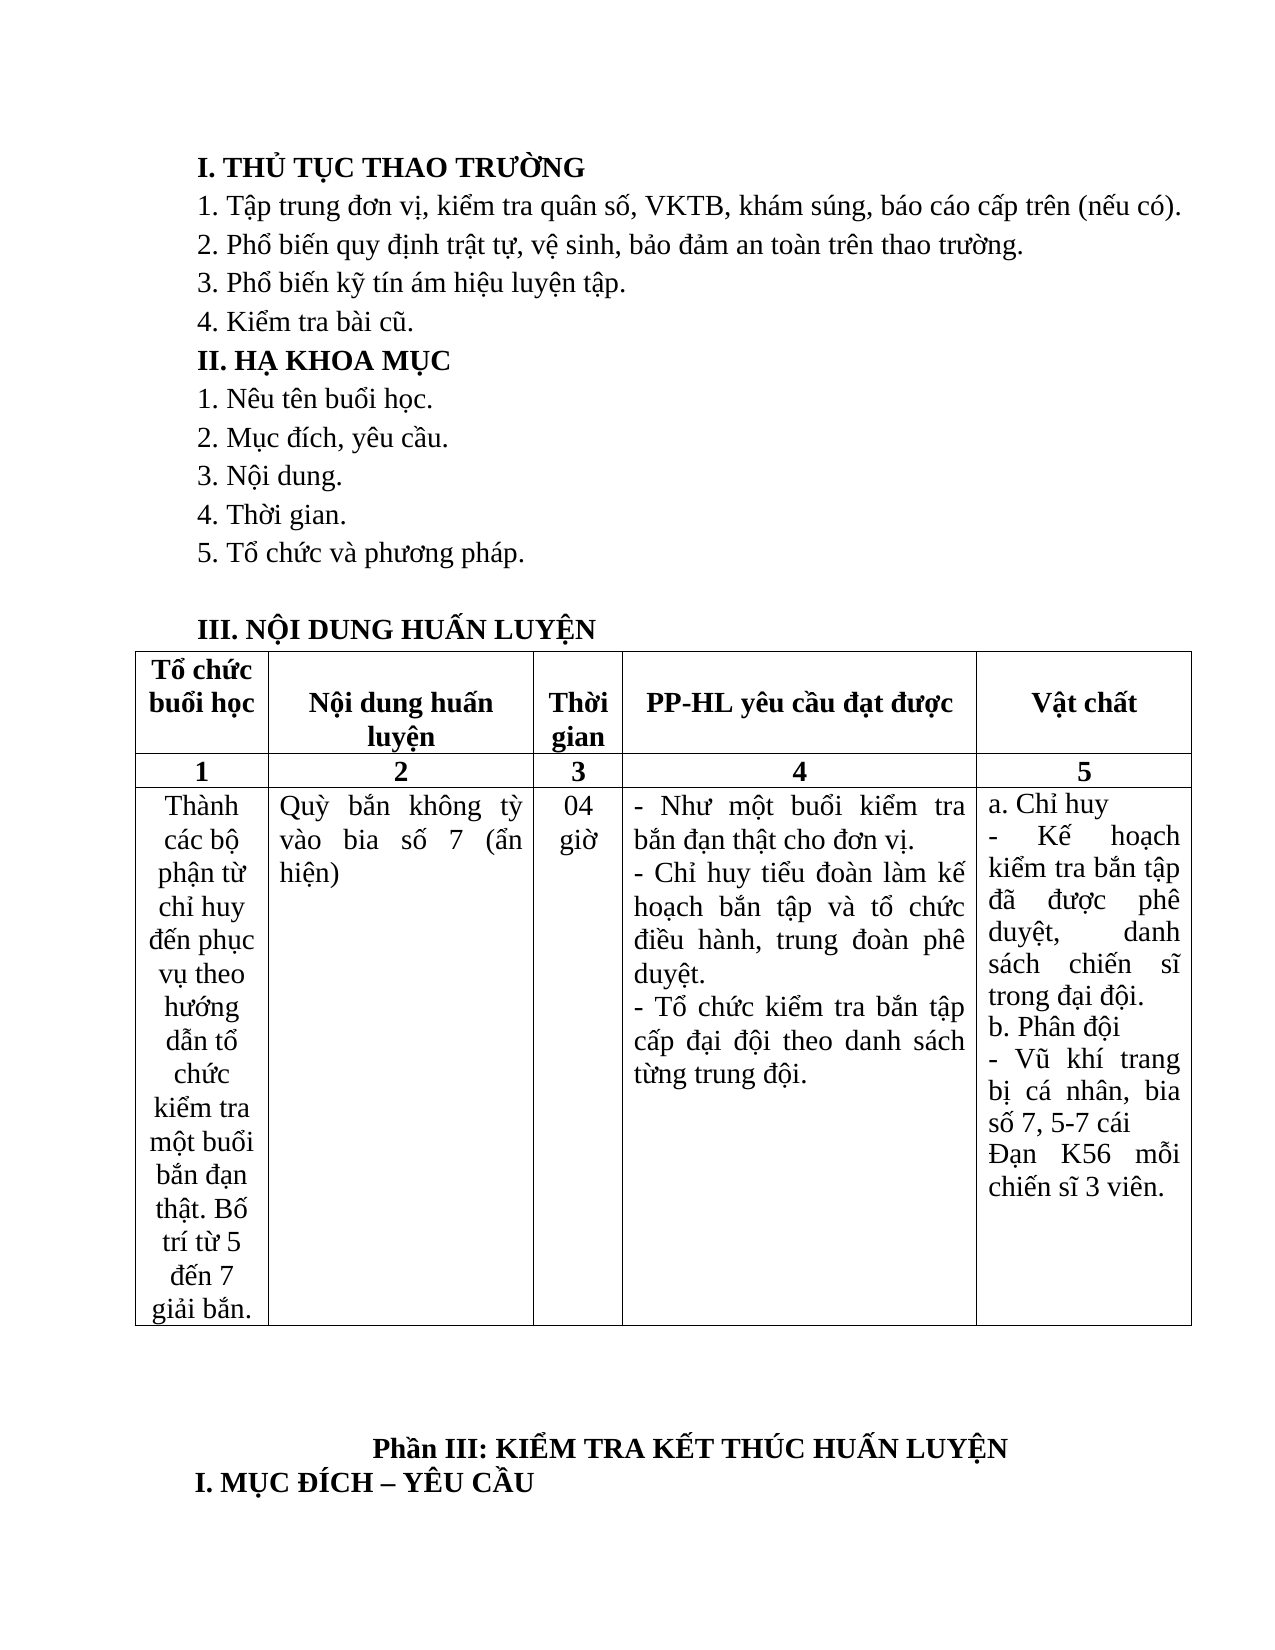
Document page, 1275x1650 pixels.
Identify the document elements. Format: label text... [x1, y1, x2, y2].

table_header Nội dung huấn luyện [269, 652, 533, 753]
text II. HẠ KHOA MỤC [150, 343, 1186, 376]
table_cell 04 giờ [534, 788, 622, 1325]
table_cell 3 [534, 754, 622, 787]
text III. NỘI DUNG HUẤN LUYỆN [150, 612, 1186, 646]
table_cell 5 [977, 754, 1191, 787]
text I. MỤC ĐÍCH – YÊU CẦU [150, 1465, 1186, 1499]
text 3. Nội dung. [150, 458, 1186, 492]
table_cell 1 [136, 754, 268, 787]
table_header Thời gian [534, 652, 622, 753]
table_cell a. Chỉ huy - Kế hoạch kiểm tra bắn tập đã được phê duyệt, danh sách chiến sĩ trong đại đội. b. Phân đội - Vũ khí trang bị cá nhân, bia số 7, 5-7 cái Đạn K56 mỗi chiến sĩ 3 viên. [977, 788, 1191, 1325]
text 2. Mục đích, yêu cầu. [150, 420, 1186, 453]
text I. THỦ TỤC THAO TRƯỜNG [150, 150, 1186, 183]
table_cell Quỳ bắn không tỳ vào bia số 7 (ẩn hiện) [269, 788, 533, 1325]
table_cell Thành các bộ phận từ chỉ huy đến phục vụ theo hướng dẫn tổ chức kiểm tra một buổi bắn đạn thật. Bố trí từ 5 đến 7 giải bắn. [136, 788, 268, 1325]
text 4. Thời gian. [150, 497, 1186, 530]
table_cell 2 [269, 754, 533, 787]
text Phần III: KIỂM TRA KẾT THÚC HUẤN LUYỆN [150, 1432, 1186, 1465]
text 3. Phổ biến kỹ tín ám hiệu luyện tập. [150, 266, 1186, 299]
table_cell 4 [623, 754, 976, 787]
text 1. Nêu tên buổi học. [150, 381, 1186, 415]
text 4. Kiểm tra bài cũ. [150, 304, 1186, 338]
table_header PP-HL yêu cầu đạt được [623, 652, 976, 753]
table_header Tổ chức buổi học [136, 652, 268, 753]
table_header Vật chất [977, 652, 1191, 753]
text 5. Tổ chức và phương pháp. [150, 535, 1186, 569]
table_cell - Như một buổi kiểm tra bắn đạn thật cho đơn vị. - Chỉ huy tiểu đoàn làm kế hoạch bắn tập và tổ chức điều hành, trung đoàn phê duyệt. - Tổ chức kiểm tra bắn tập cấp đại đội theo danh sách từng trung đội. [623, 788, 976, 1325]
text 2. Phổ biến quy định trật tự, vệ sinh, bảo đảm an toàn trên thao trường. [150, 227, 1186, 261]
text 1. Tập trung đơn vị, kiểm tra quân số, VKTB, khám súng, báo cáo cấp trên (nếu có). [150, 188, 1186, 222]
